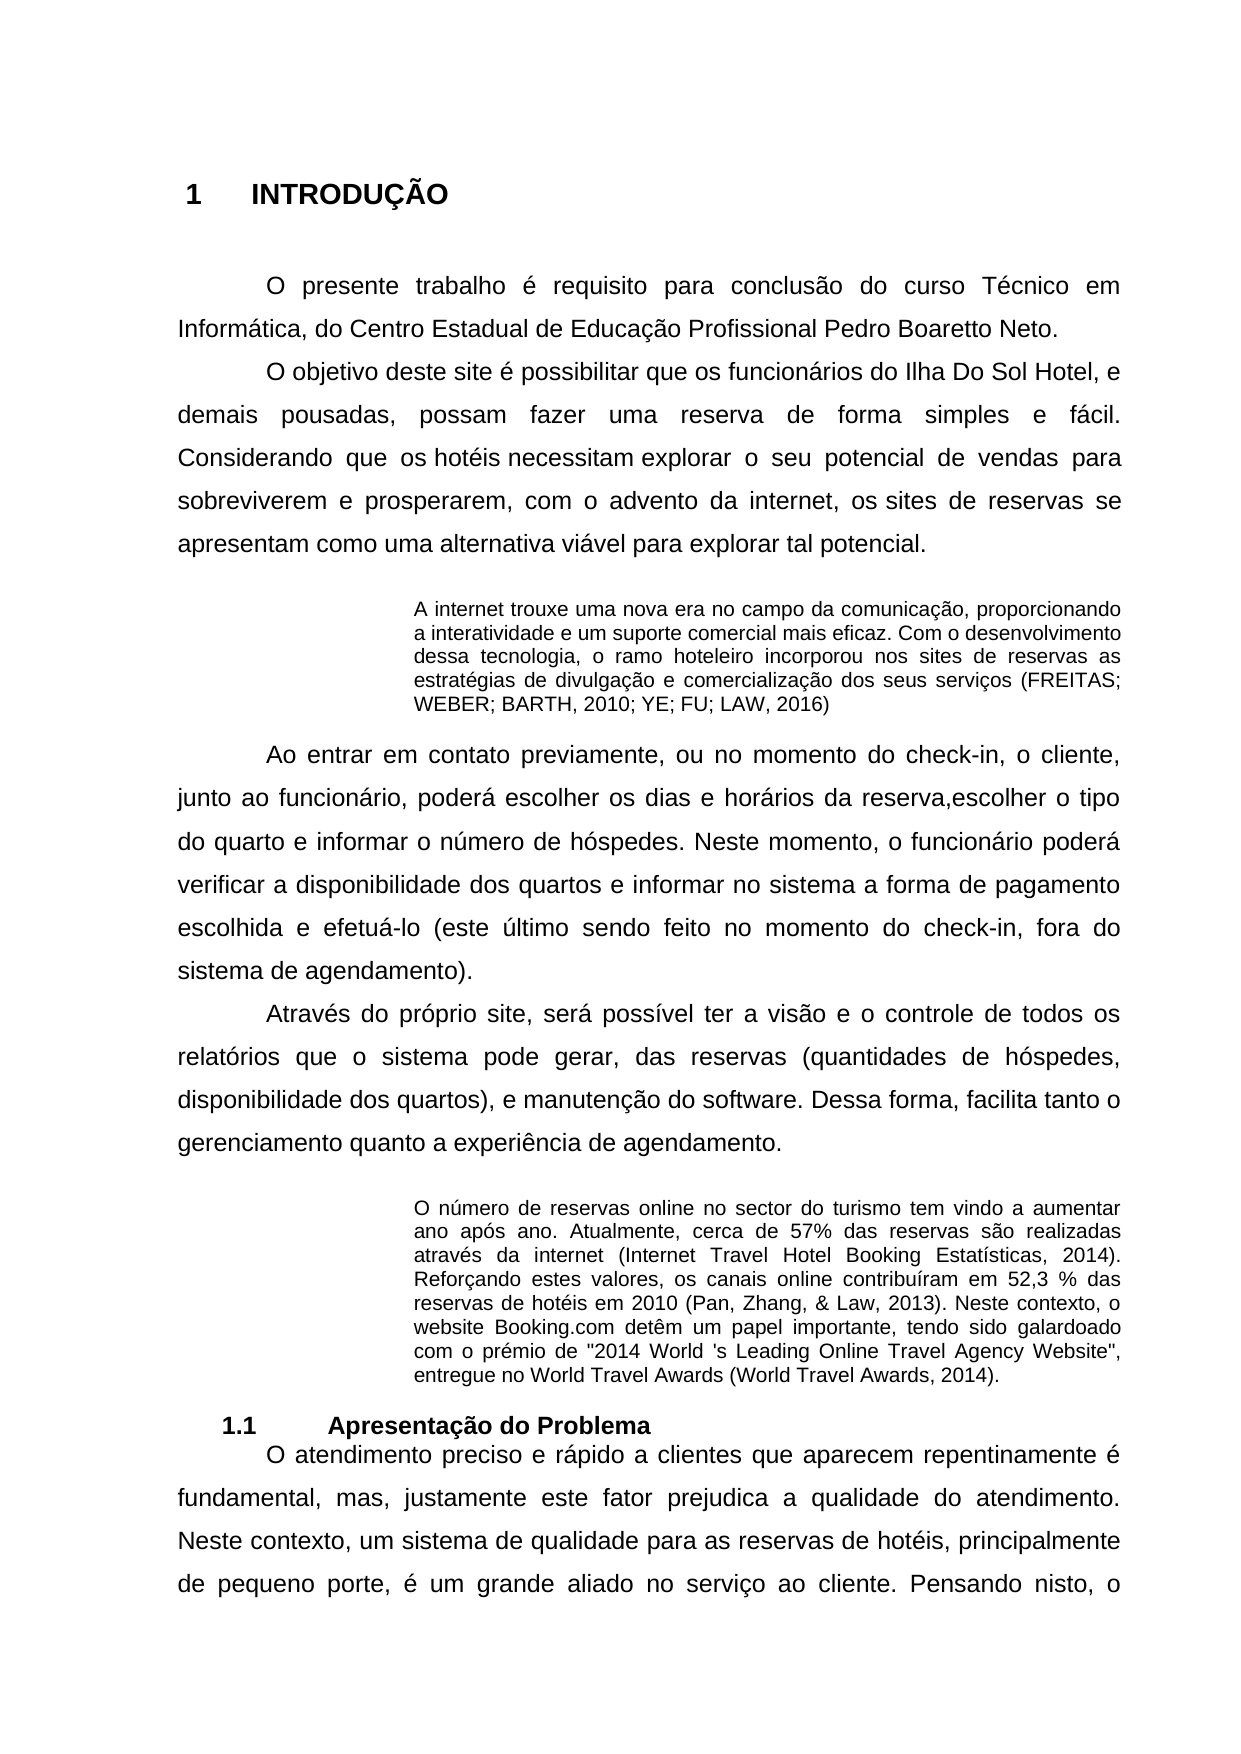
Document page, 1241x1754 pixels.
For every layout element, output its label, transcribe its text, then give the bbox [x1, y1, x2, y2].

subtitle INTRODUÇÃO [177, 177, 1122, 211]
text A internet trouxe uma nova era no campo da comunicação, proporcionando a interatividade e um suporte comercial mais eficaz. Com o desenvolvimento dessa tecnologia, o ramo hoteleiro incorporou nos sites de reservas as estratégias de divulgação e comercialização dos seus serviços (FREITAS; WEBER; BARTH, 2010; YE; FU; LAW, 2016) [413, 596, 1122, 716]
text Ao entrar em contato previamente, ou no momento do check-in, o cliente, junto ao funcionário, poderá escolher os dias e horários da reserva,escolher o tipo do quarto e informar o número de hóspedes. Neste momento, o funcionário poderá verificar a disponibilidade dos quartos e informar no sistema a forma de pagamento escolhida e efetuá-lo (este último sendo feito no momento do check-in, fora do sistema de agendamento). [177, 740, 1122, 984]
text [177, 1440, 1122, 1598]
text O objetivo deste site é possibilitar que os funcionários do Ilha Do Sol Hotel, e demais pousadas, possam fazer uma reserva de forma simples e fácil. Considerando que os hotéis necessitam explorar o seu potencial de vendas para sobreviverem e prosperarem, com o advento da internet, os sites de reservas se apresentam como uma alternativa viável para explorar tal potencial. [177, 357, 1122, 558]
text O presente trabalho é requisito para conclusão do curso Técnico em Informática, do Centro Estadual de Educação Profissional Pedro Boaretto Neto. [177, 271, 1122, 342]
text O número de reservas online no sector do turismo tem vindo a aumentar ano após ano. Atualmente, cerca de 57% das reservas são realizadas através da internet (Internet Travel Hotel Booking Estatísticas, 2014). Reforçando estes valores, os canais online contribuíram em 52,3 % das reservas de hotéis em 2010 (Pan, Zhang, & Law, 2013). Neste contexto, o website Booking.com detêm um papel importante, tendo sido galardoado com o prémio de "2014 World 's Leading Online Travel Agency Website", entregue no World Travel Awards (World Travel Awards, 2014). [413, 1195, 1122, 1387]
text Através do próprio site, será possível ter a visão e o controle de todos os relatórios que o sistema pode gerar, das reservas (quantidades de hóspedes, disponibilidade dos quartos), e manutenção do software. Dessa forma, facilita tanto o gerenciamento quanto a experiência de agendamento. [177, 999, 1122, 1157]
subtitle Apresentação do Problema [177, 1411, 1122, 1440]
